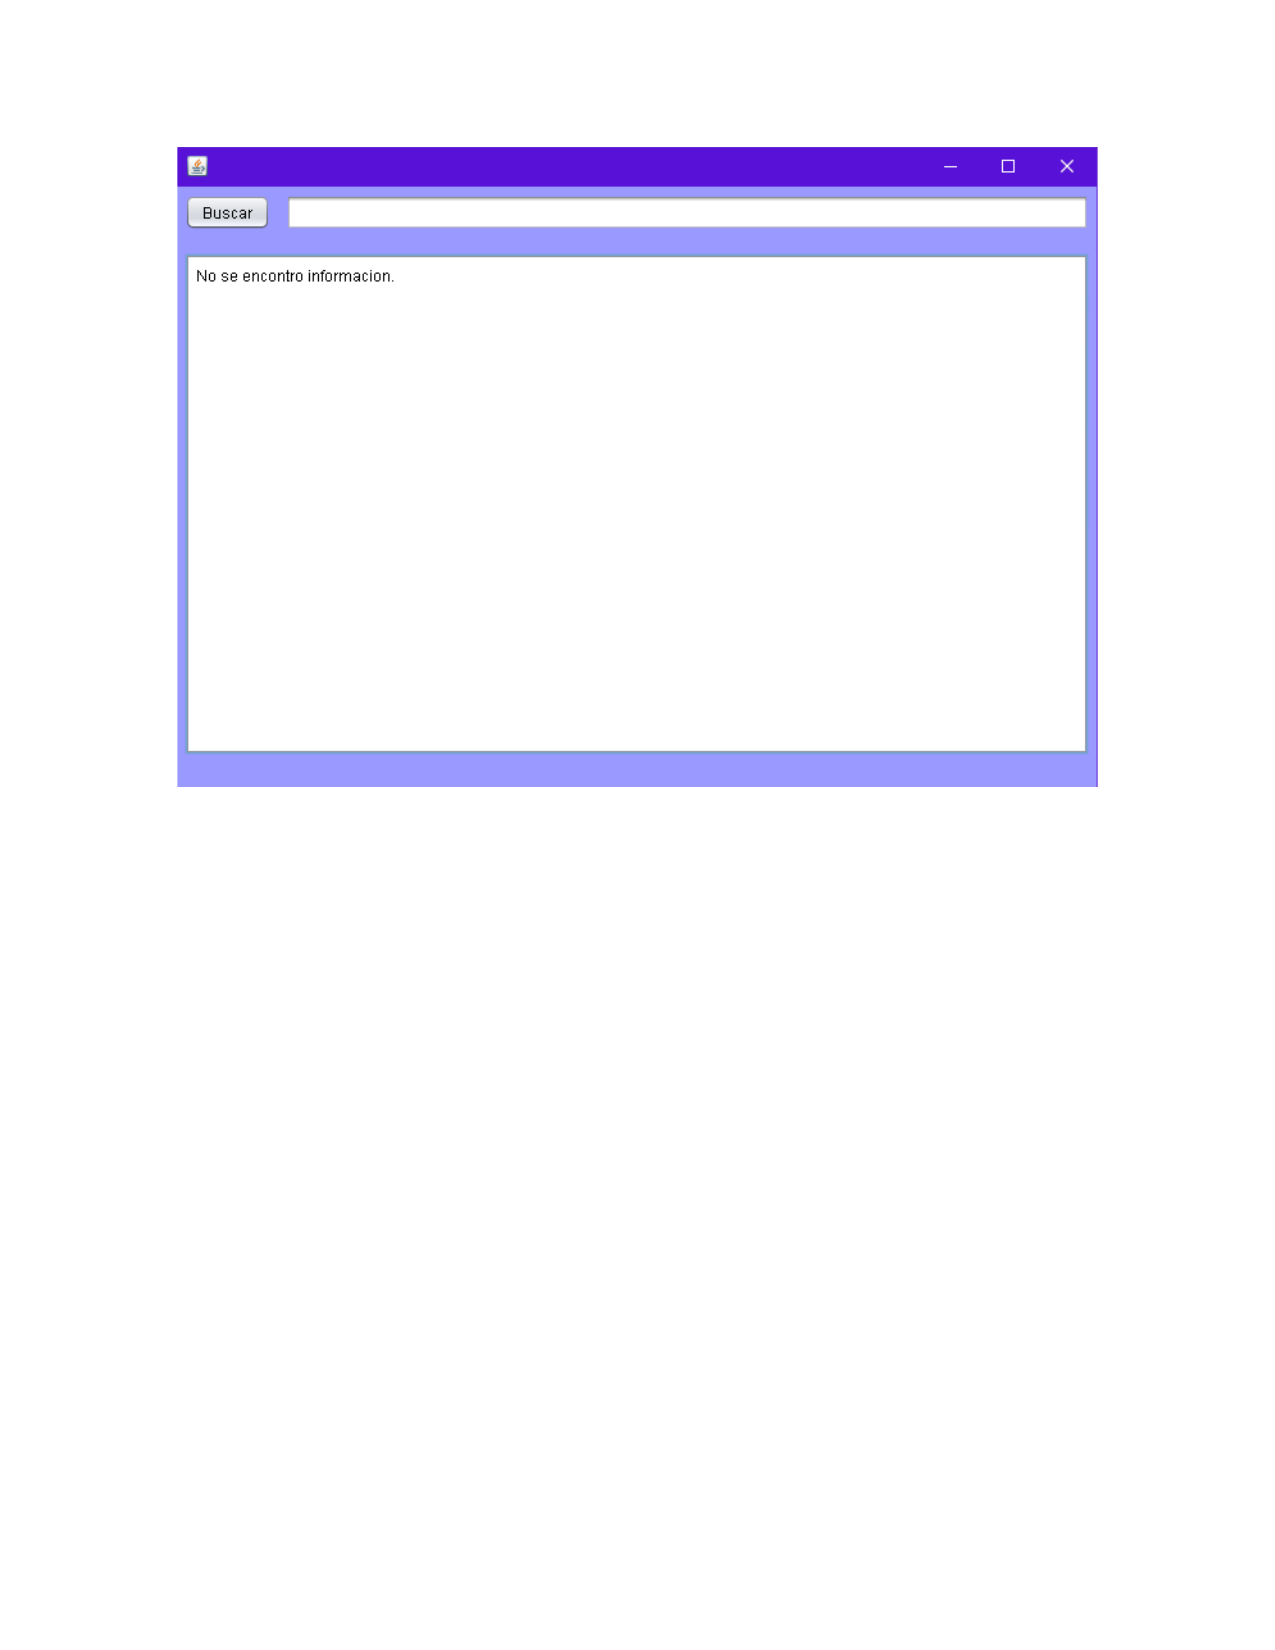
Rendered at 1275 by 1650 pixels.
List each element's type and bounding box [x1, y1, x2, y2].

picture [177, 147, 1098, 787]
